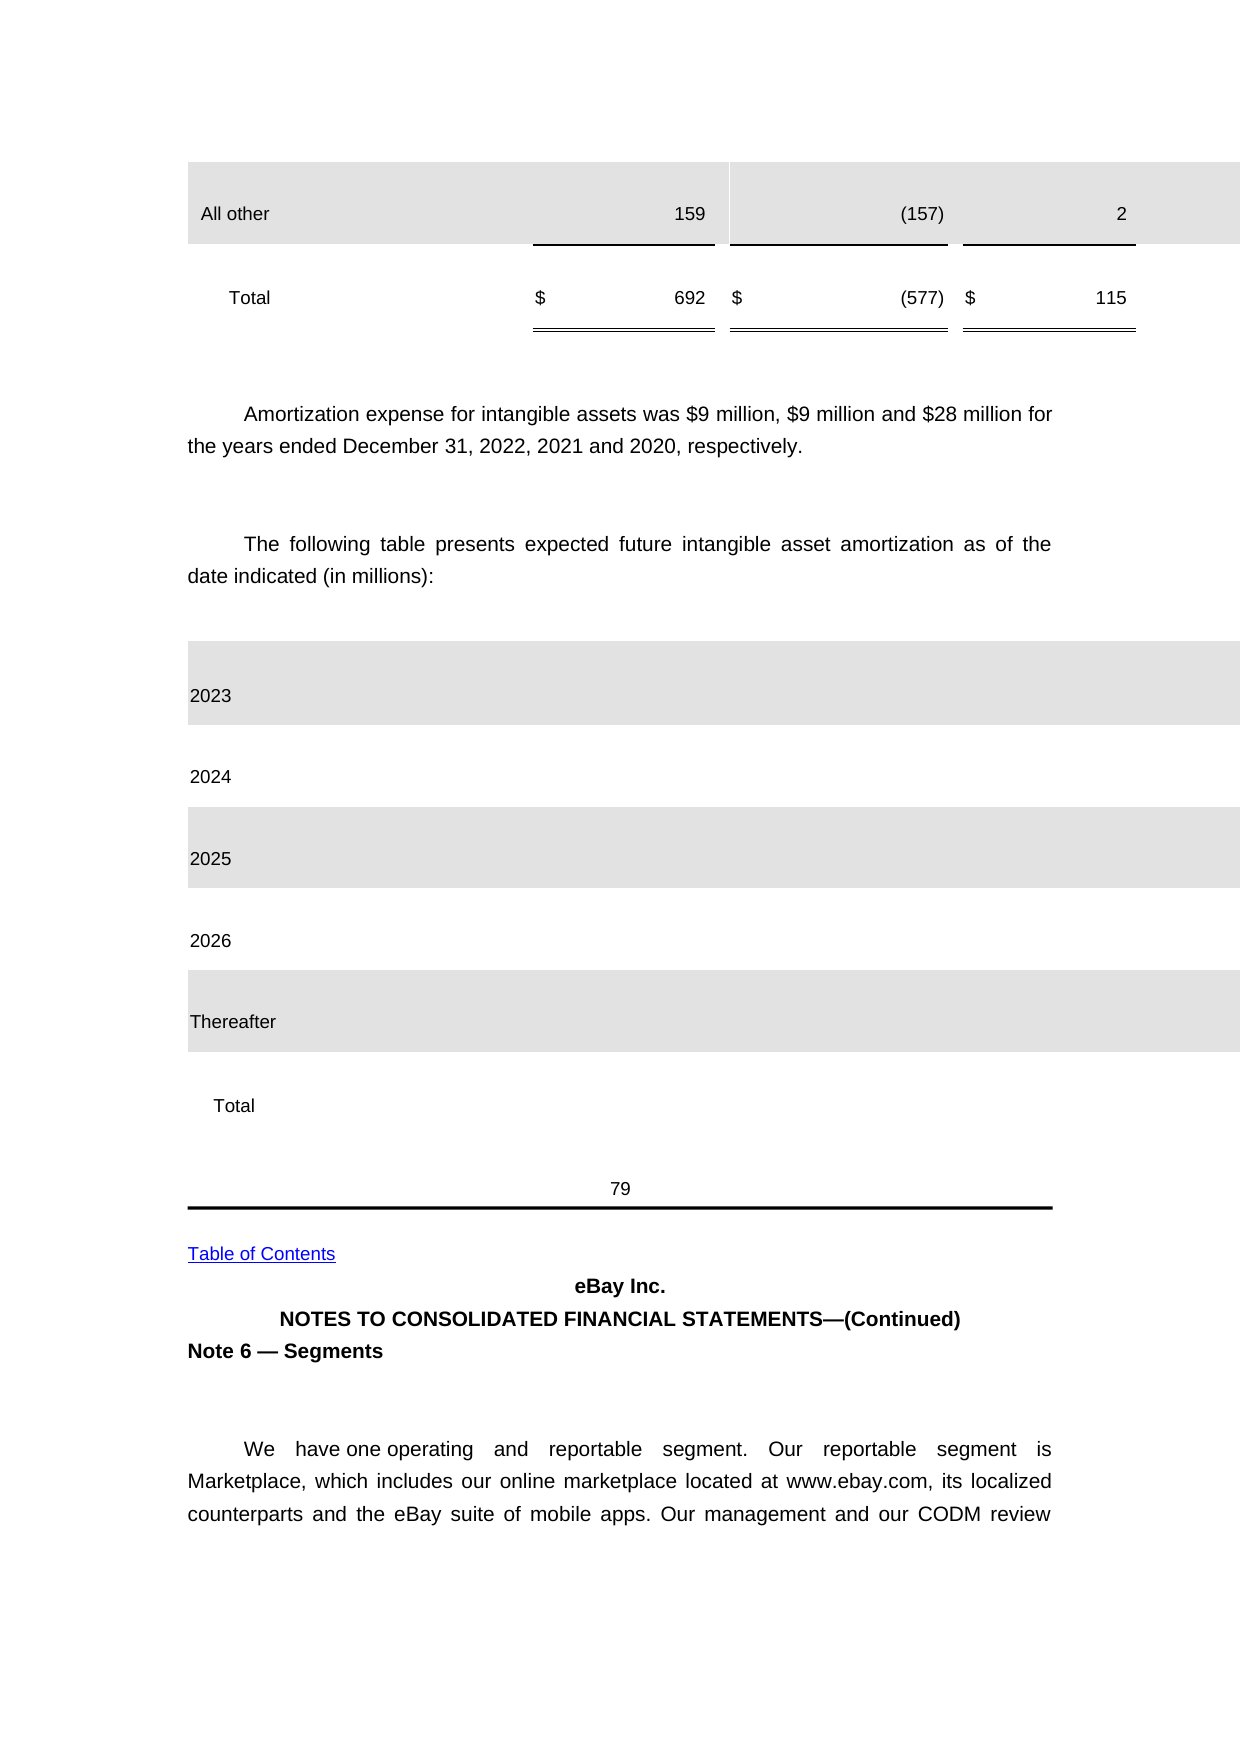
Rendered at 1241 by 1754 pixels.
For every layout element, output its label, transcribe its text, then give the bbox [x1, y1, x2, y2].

text Note 6 — Segments [187, 1335, 1053, 1368]
text NOTES TO CONSOLIDATED FINANCIAL STATEMENTS—(Continued) [187, 1303, 1053, 1335]
text 79 [187, 1173, 1053, 1205]
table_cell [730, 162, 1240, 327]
text Table of Contents [187, 1238, 1053, 1270]
text The following table presents expected future intangible asset amortization as of the date indicated (in millions): [187, 527, 1053, 592]
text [187, 1433, 1053, 1530]
text Amortization expense for intangible assets was $9 million, $9 million and $28 million for the years ended December 31, 2022, 2021 and 2020, respectively. [187, 397, 1053, 462]
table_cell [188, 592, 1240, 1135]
text eBay Inc. [187, 1270, 1053, 1303]
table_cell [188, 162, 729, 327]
